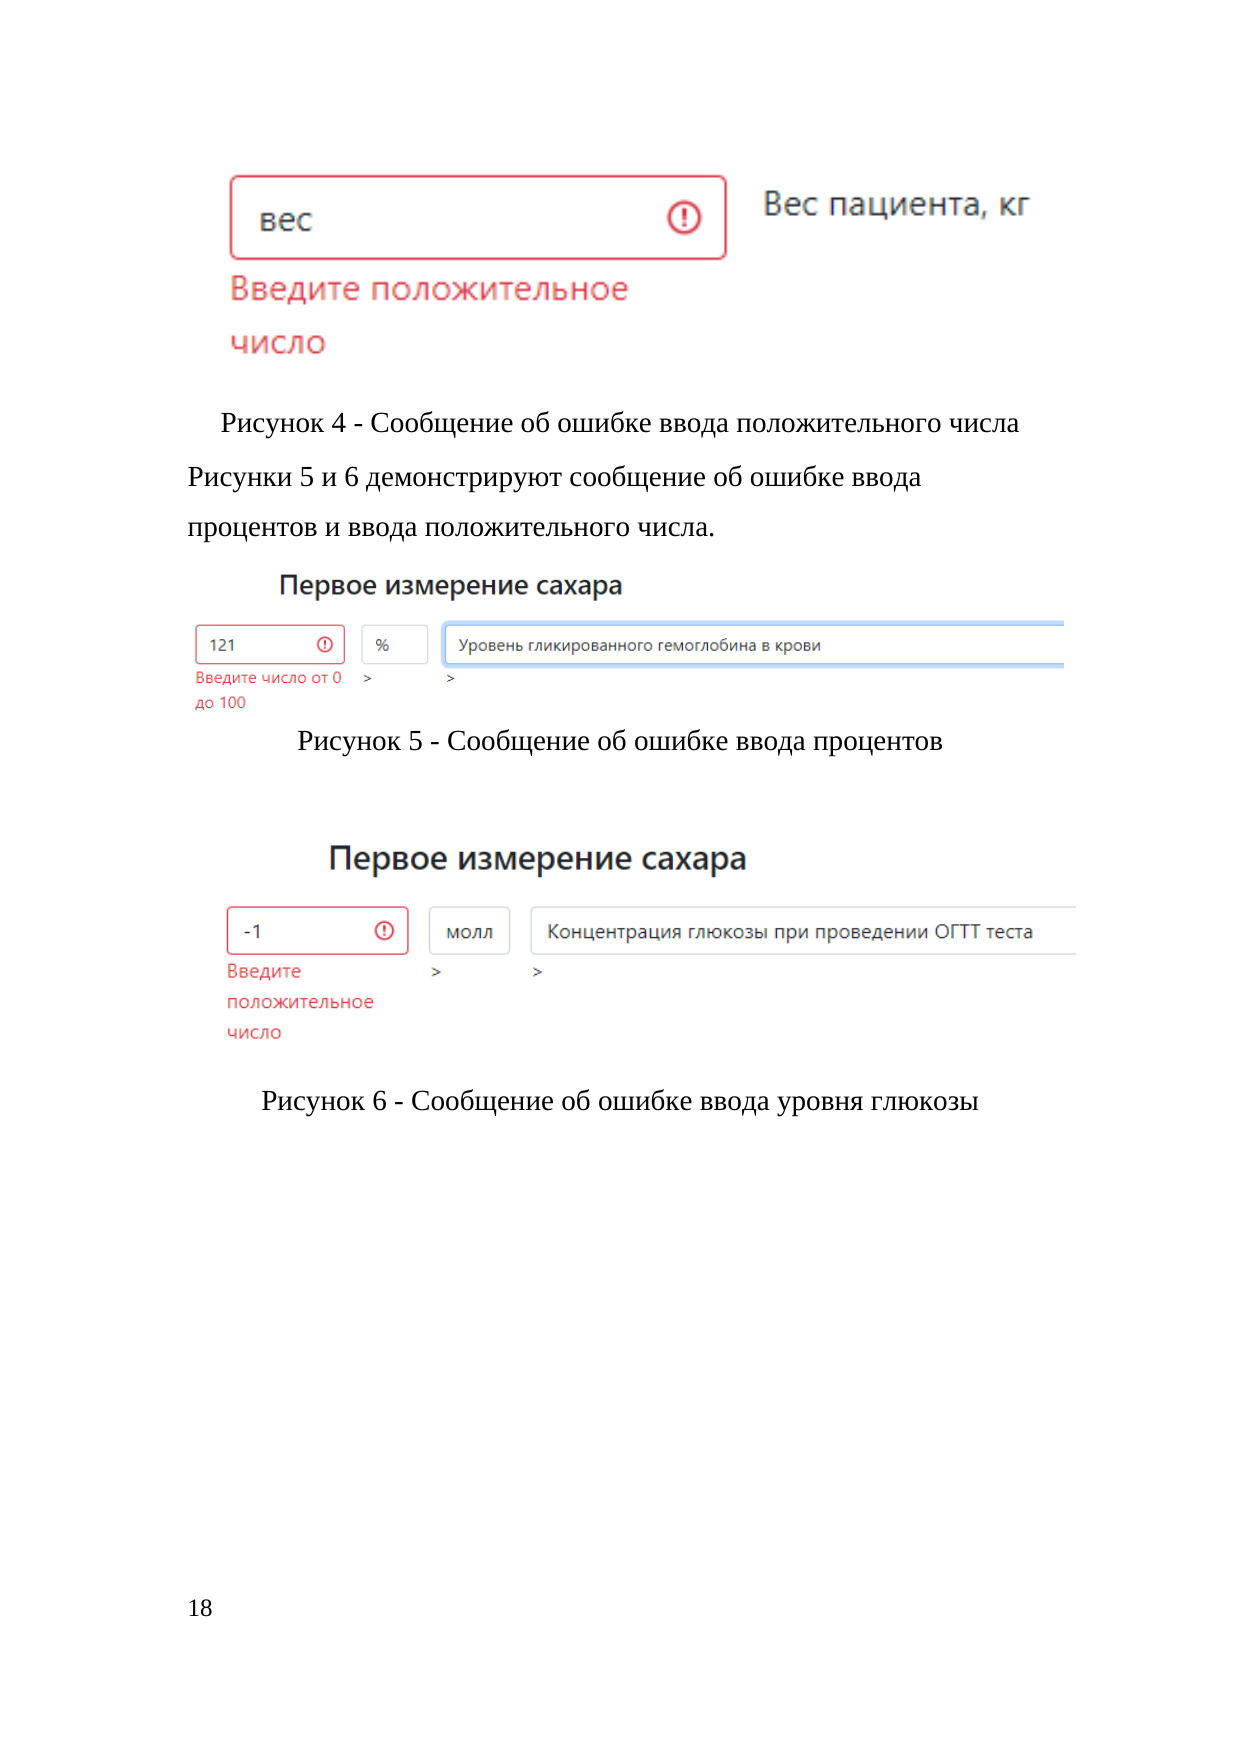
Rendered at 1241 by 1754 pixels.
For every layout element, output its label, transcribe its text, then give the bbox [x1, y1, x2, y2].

text Рисунки 5 и 6 демонстрируют сообщение об ошибке ввода процентов и ввода положительного числа. [187, 459, 1053, 543]
picture [187, 827, 1077, 1069]
text Рисунок 5 - Сообщение об ошибке ввода процентов [187, 723, 1053, 756]
picture [187, 559, 1064, 723]
text Рисунок 4 - Сообщение об ошибке ввода положительного числа [187, 405, 1053, 438]
picture [198, 150, 1042, 391]
text Рисунок 6 - Сообщение об ошибке ввода уровня глюкозы [187, 1083, 1053, 1116]
